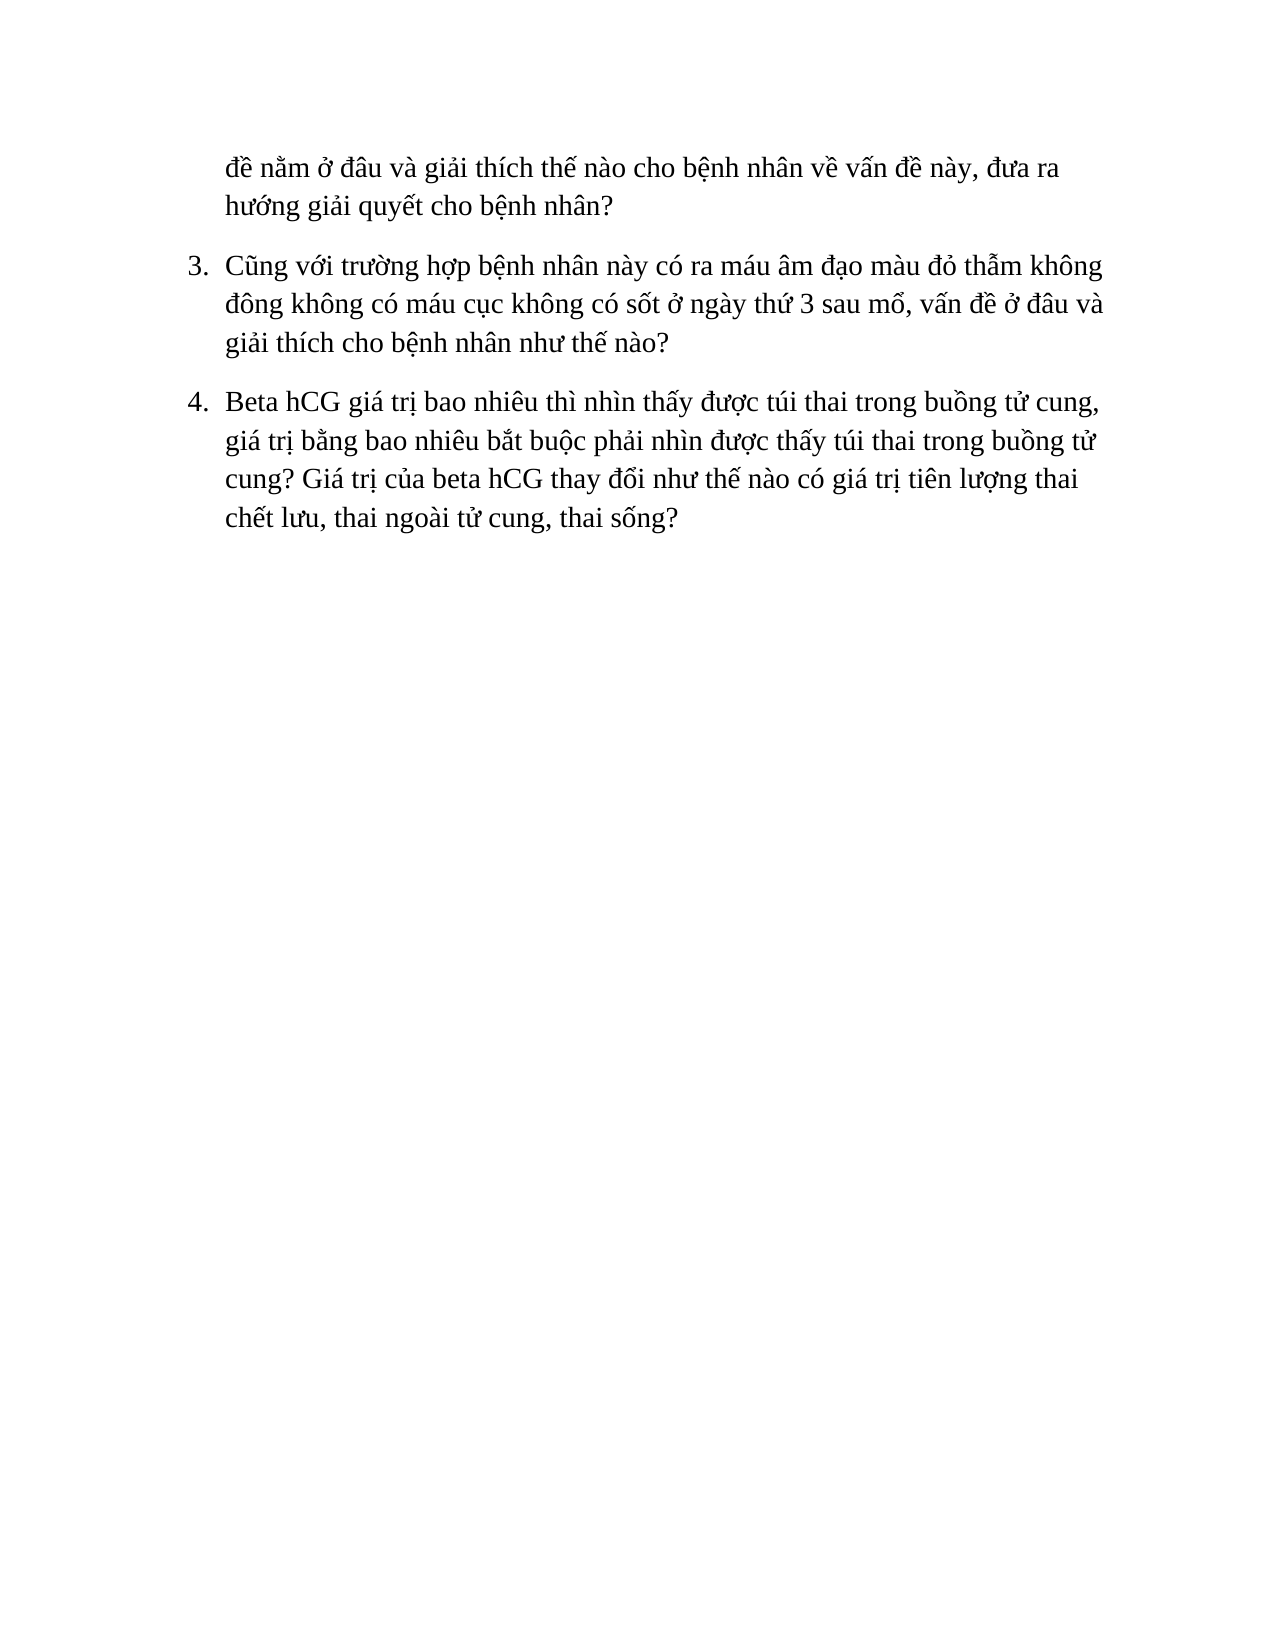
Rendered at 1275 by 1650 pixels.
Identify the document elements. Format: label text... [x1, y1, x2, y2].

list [187, 150, 1125, 222]
list Beta hCG giá trị bao nhiêu thì nhìn thấy được túi thai trong buồng tử cung, giá trị bằng bao nhiêu bắt buộc phải nhìn được thấy túi thai trong buồng tử cung? Giá trị của beta hCG thay đổi như thế nào có giá trị tiên lượng thai chết lưu, thai ngoài tử cung, thai sống? [187, 384, 1125, 533]
list Cũng với trường hợp bệnh nhân này có ra máu âm đạo màu đỏ thẫm không đông không có máu cục không có sốt ở ngày thứ 3 sau mổ, vấn đề ở đâu và giải thích cho bệnh nhân như thế nào? [187, 248, 1125, 358]
